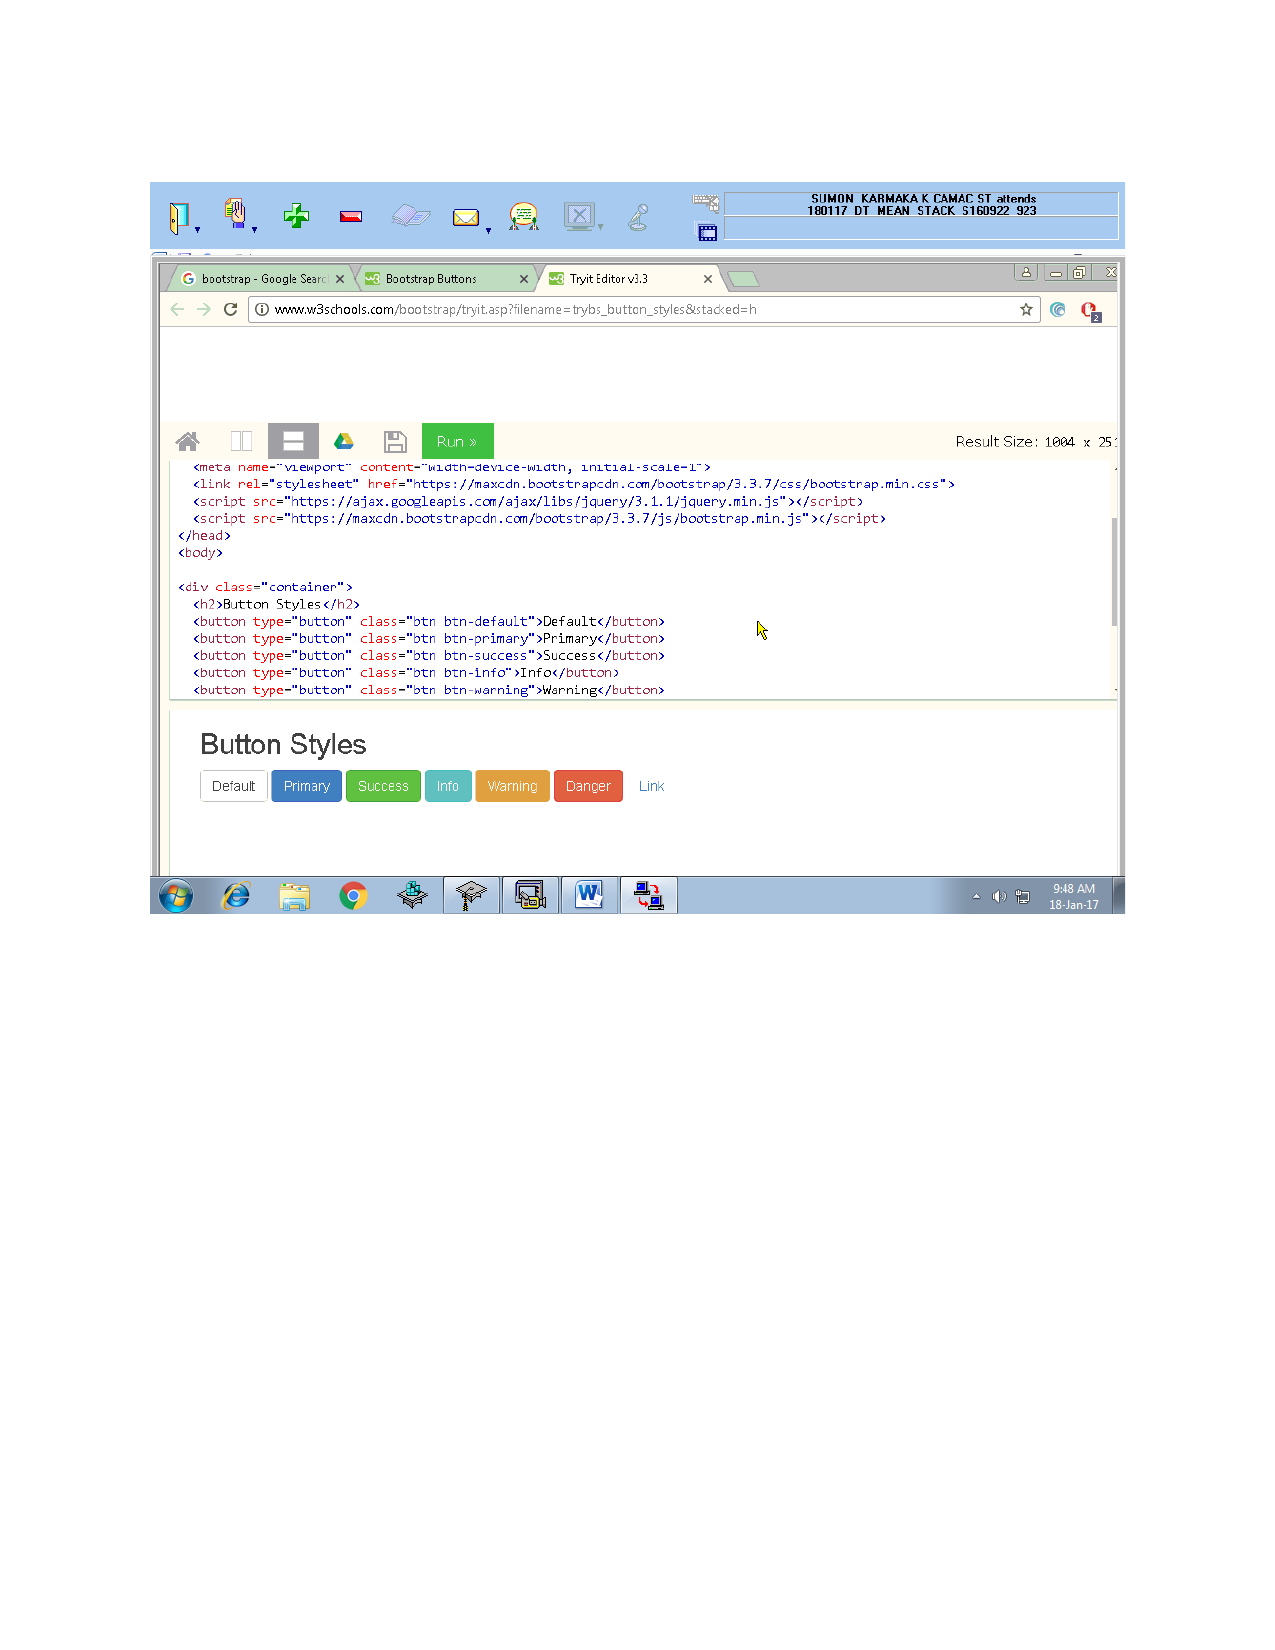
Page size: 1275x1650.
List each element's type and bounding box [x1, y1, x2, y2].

picture [150, 182, 1125, 914]
